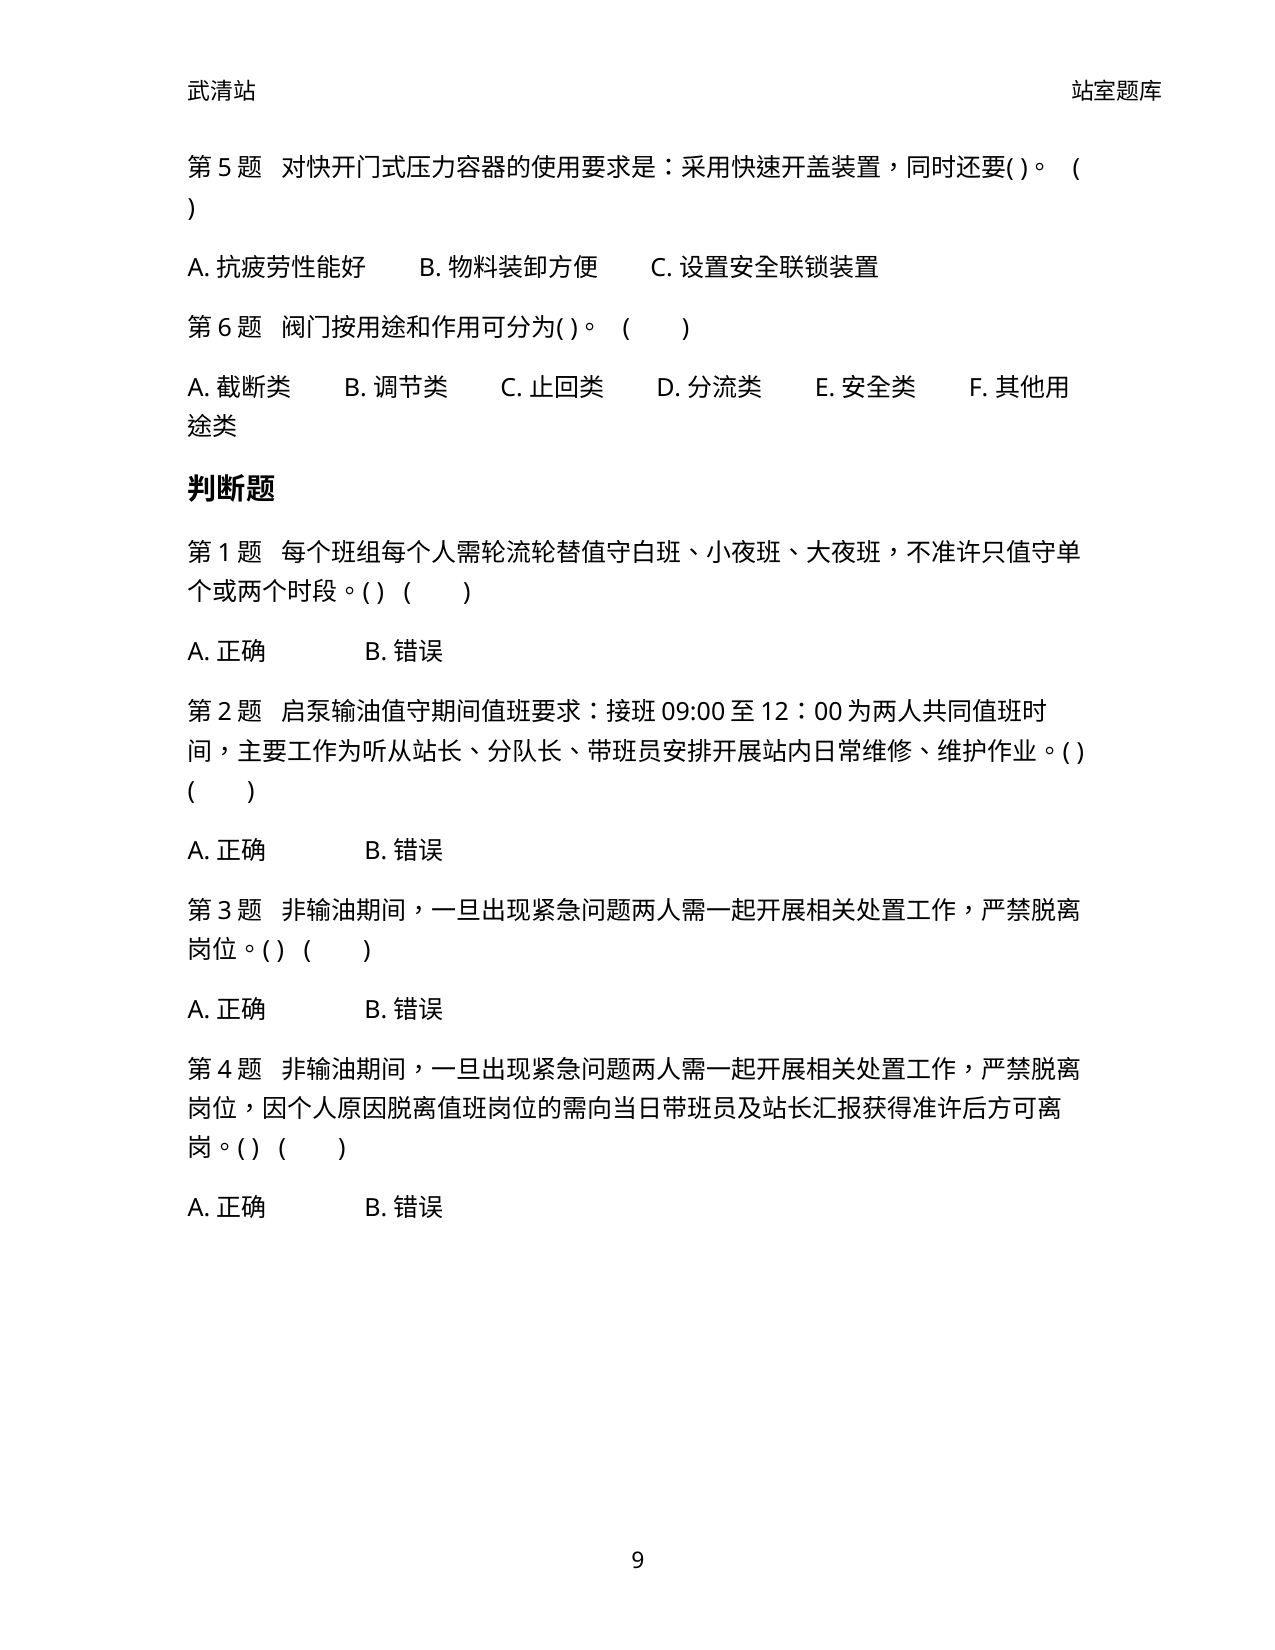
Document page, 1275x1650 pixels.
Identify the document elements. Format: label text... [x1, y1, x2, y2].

text A. 正确 B. 错误 [187, 1190, 1087, 1224]
text 第6题 阀门按用途和作用可分为( )。 ( ) [187, 309, 1087, 343]
text 第1题 每个班组每个人需轮流轮替值守白班、小夜班、大夜班，不准许只值守单个或两个时段。( ) ( ) [187, 535, 1087, 608]
text 第5题 对快开门式压力容器的使用要求是：采用快速开盖装置，同时还要( )。 ( ) [187, 150, 1087, 223]
text A. 正确 B. 错误 [187, 832, 1087, 866]
text 判断题 [187, 468, 1087, 508]
text A. 抗疲劳性能好 B. 物料装卸方便 C. 设置安全联锁装置 [187, 249, 1087, 283]
text 第4题 非输油期间，一旦出现紧急问题两人需一起开展相关处置工作，严禁脱离岗位，因个人原因脱离值班岗位的需向当日带班员及站长汇报获得准许后方可离岗。( ) ( ) [187, 1051, 1087, 1164]
text A. 截断类 B. 调节类 C. 止回类 D. 分流类 E. 安全类 F. 其他用途类 [187, 369, 1087, 442]
text 第2题 启泵输油值守期间值班要求：接班09:00至12：00为两人共同值班时间，主要工作为听从站长、分队长、带班员安排开展站内日常维修、维护作业。( ) ( ) [187, 694, 1087, 806]
text A. 正确 B. 错误 [187, 634, 1087, 668]
text A. 正确 B. 错误 [187, 991, 1087, 1026]
text 第3题 非输油期间，一旦出现紧急问题两人需一起开展相关处置工作，严禁脱离岗位。( ) ( ) [187, 892, 1087, 966]
